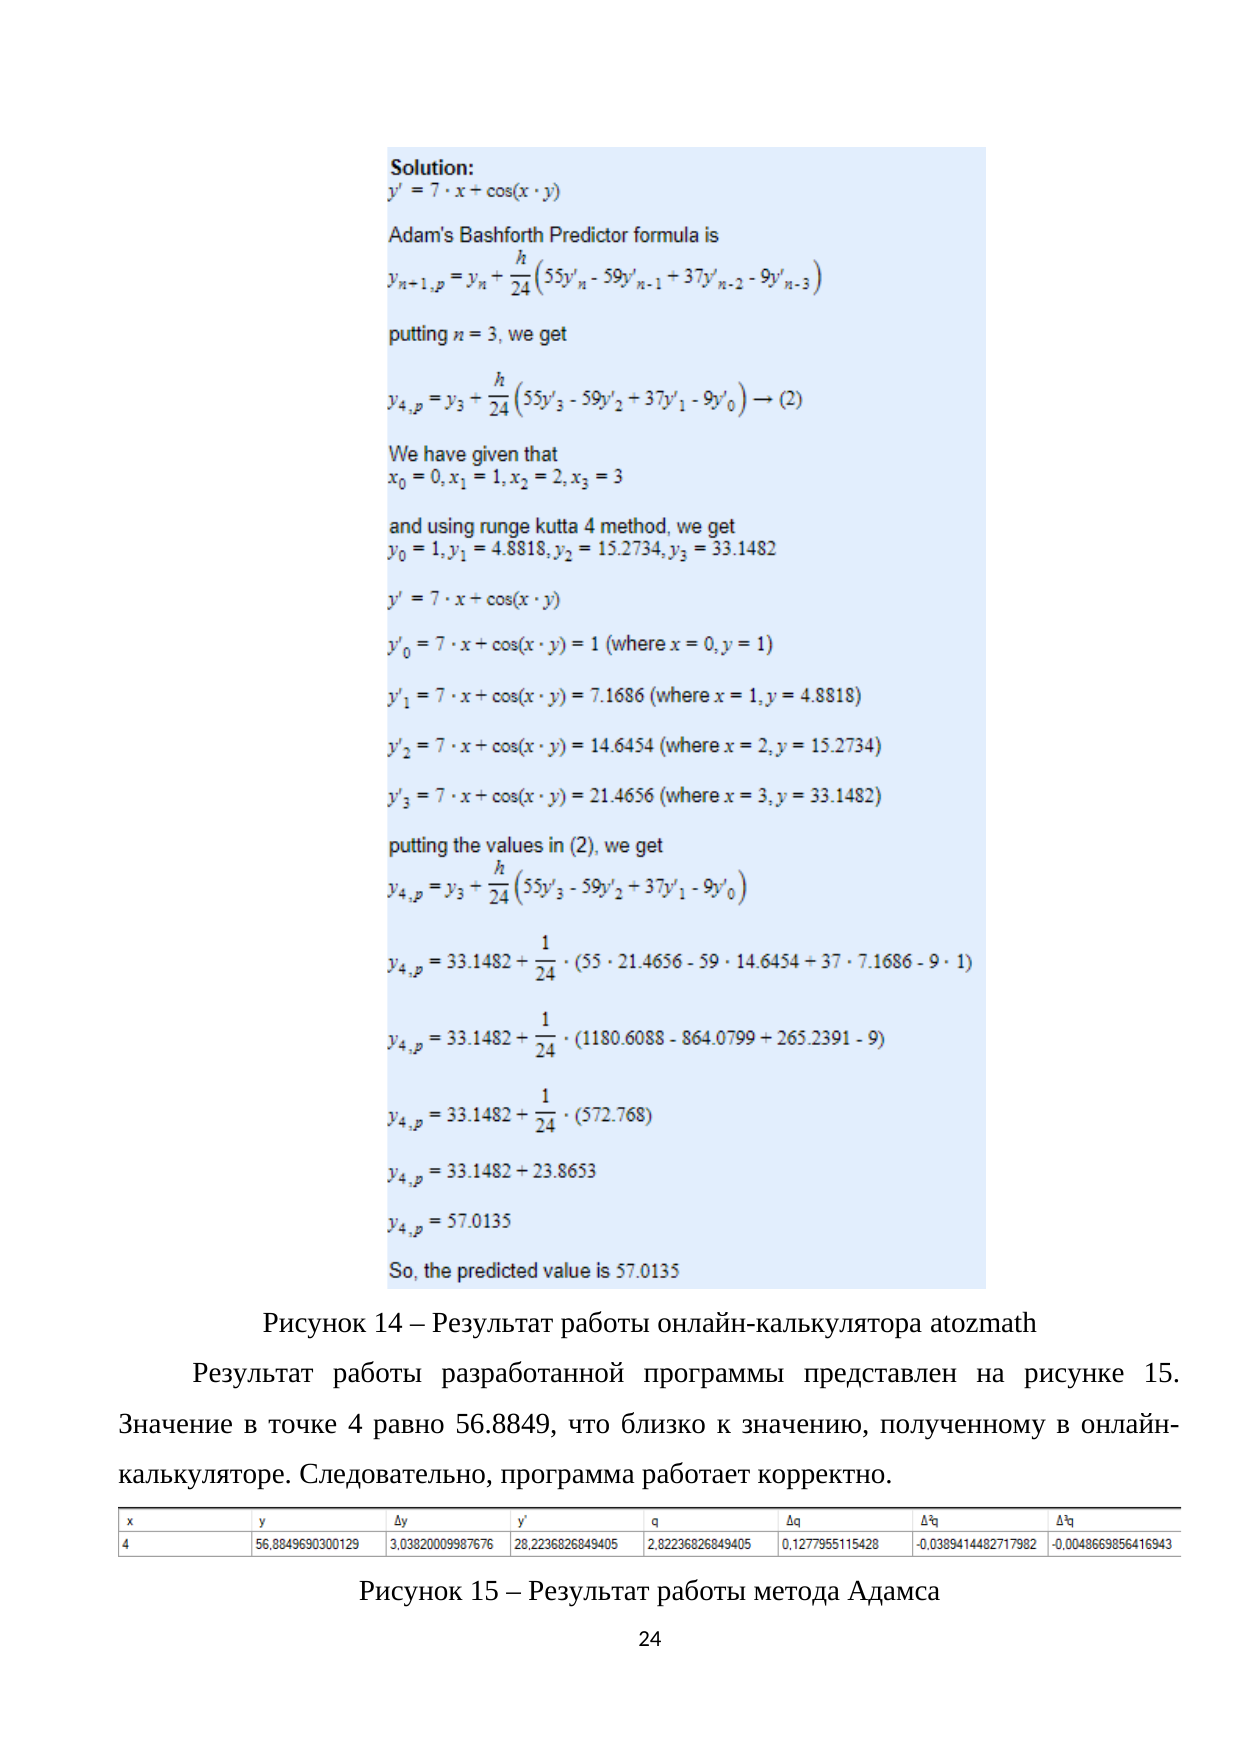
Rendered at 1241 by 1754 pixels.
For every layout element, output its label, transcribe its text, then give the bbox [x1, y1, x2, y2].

text Рисунок 15 – Результат работы метода Адамса [118, 1573, 1181, 1607]
text Результат работы разработанной программы представлен на рисунке 15. Значение в точке 4 равно 56.8849, что близко к значению, полученному в онлайн-калькуляторе. Следовательно, программа работает корректно. [118, 1356, 1181, 1490]
picture [118, 1506, 1182, 1557]
picture [387, 147, 986, 1289]
